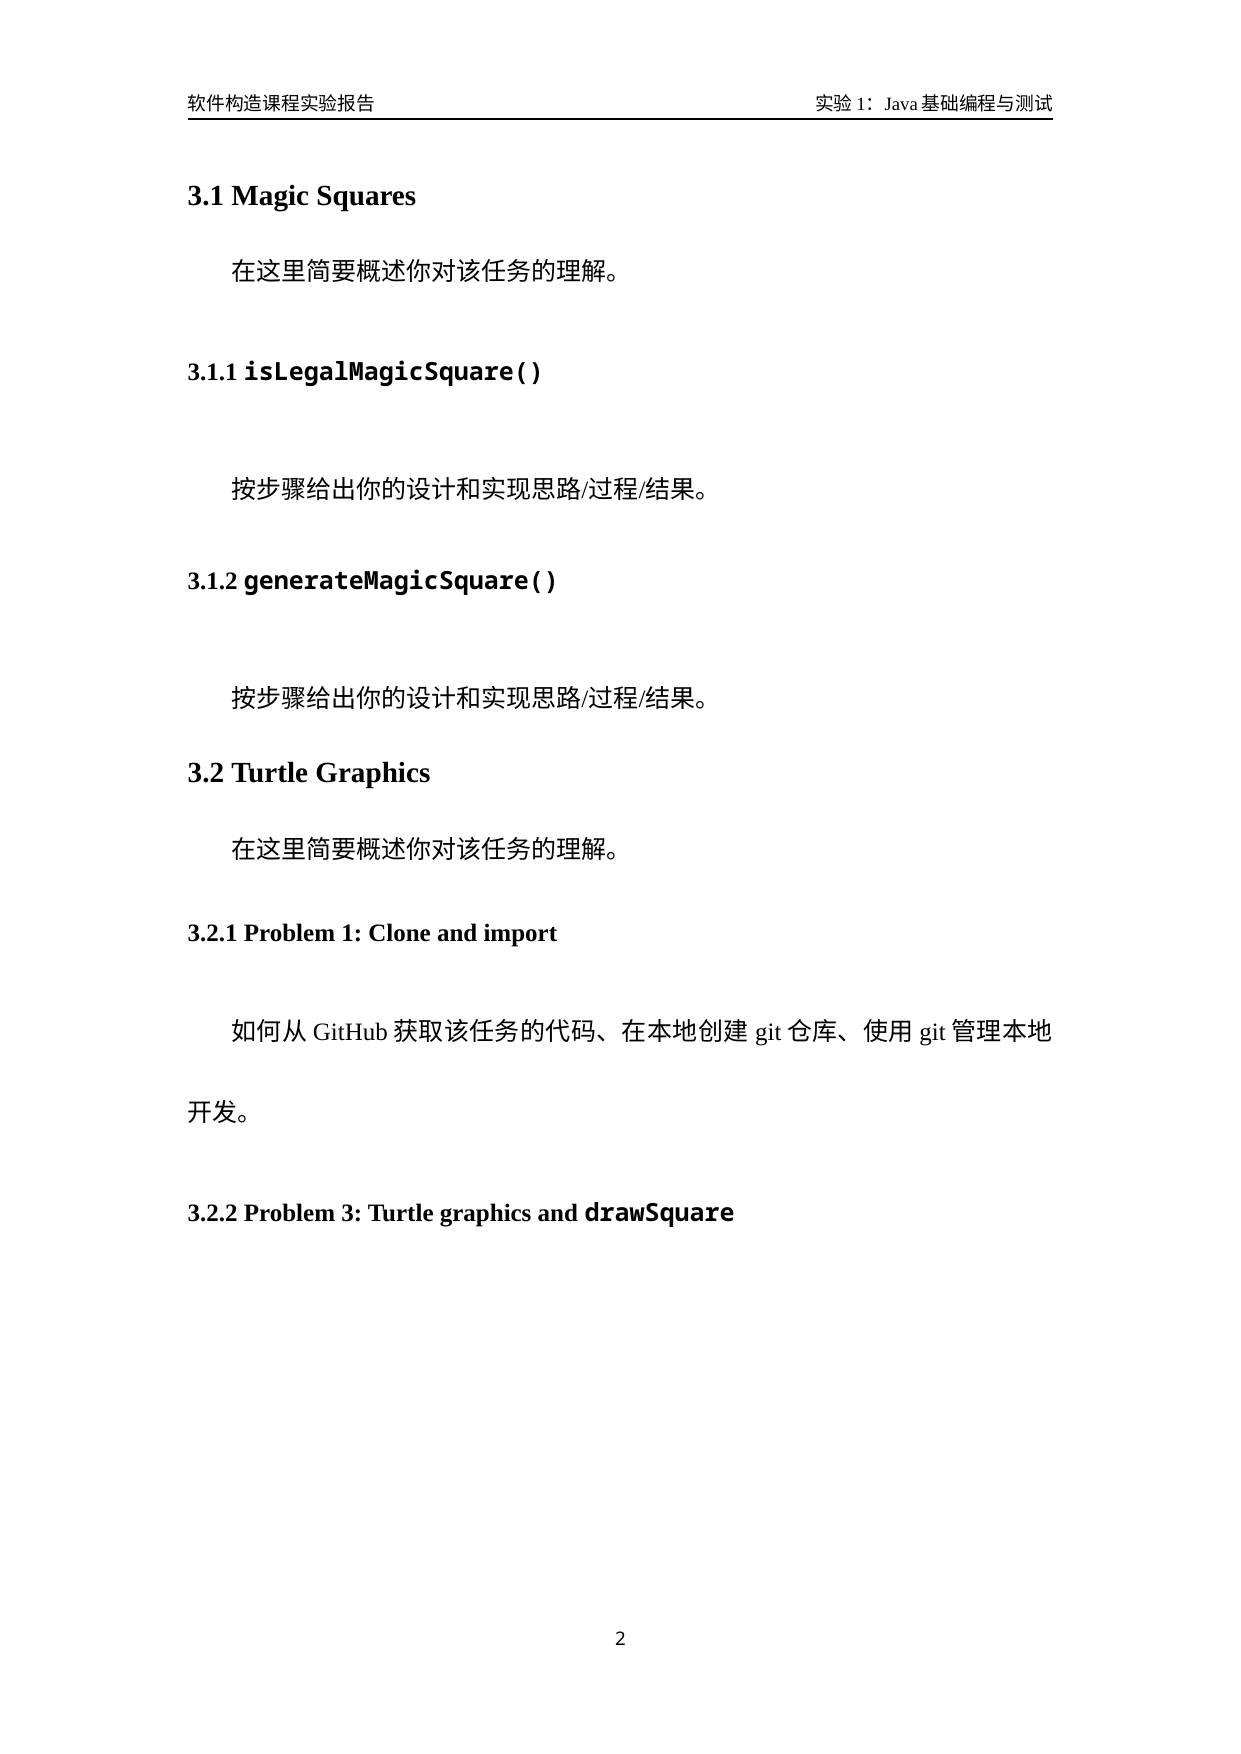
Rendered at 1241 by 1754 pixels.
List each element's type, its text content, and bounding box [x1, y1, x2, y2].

text 在这里简要概述你对该任务的理解。 [187, 237, 1053, 302]
subtitle Problem 3: Turtle graphics and drawSquare [187, 1179, 1053, 1244]
subtitle generateMagicSquare() [187, 547, 1053, 612]
subtitle isLegalMagicSquare() [187, 338, 1053, 403]
text 按步骤给出你的设计和实现思路/过程/结果。 [187, 664, 1053, 729]
text 如何从GitHub获取该任务的代码、在本地创建git仓库、使用git管理本地开发。 [187, 997, 1053, 1143]
subtitle Turtle Graphics [187, 740, 1053, 805]
subtitle Magic Squares [187, 162, 1053, 227]
text 在这里简要概述你对该任务的理解。 [187, 815, 1053, 880]
subtitle Problem 1: Clone and import [187, 916, 1053, 949]
text 按步骤给出你的设计和实现思路/过程/结果。 [187, 455, 1053, 520]
